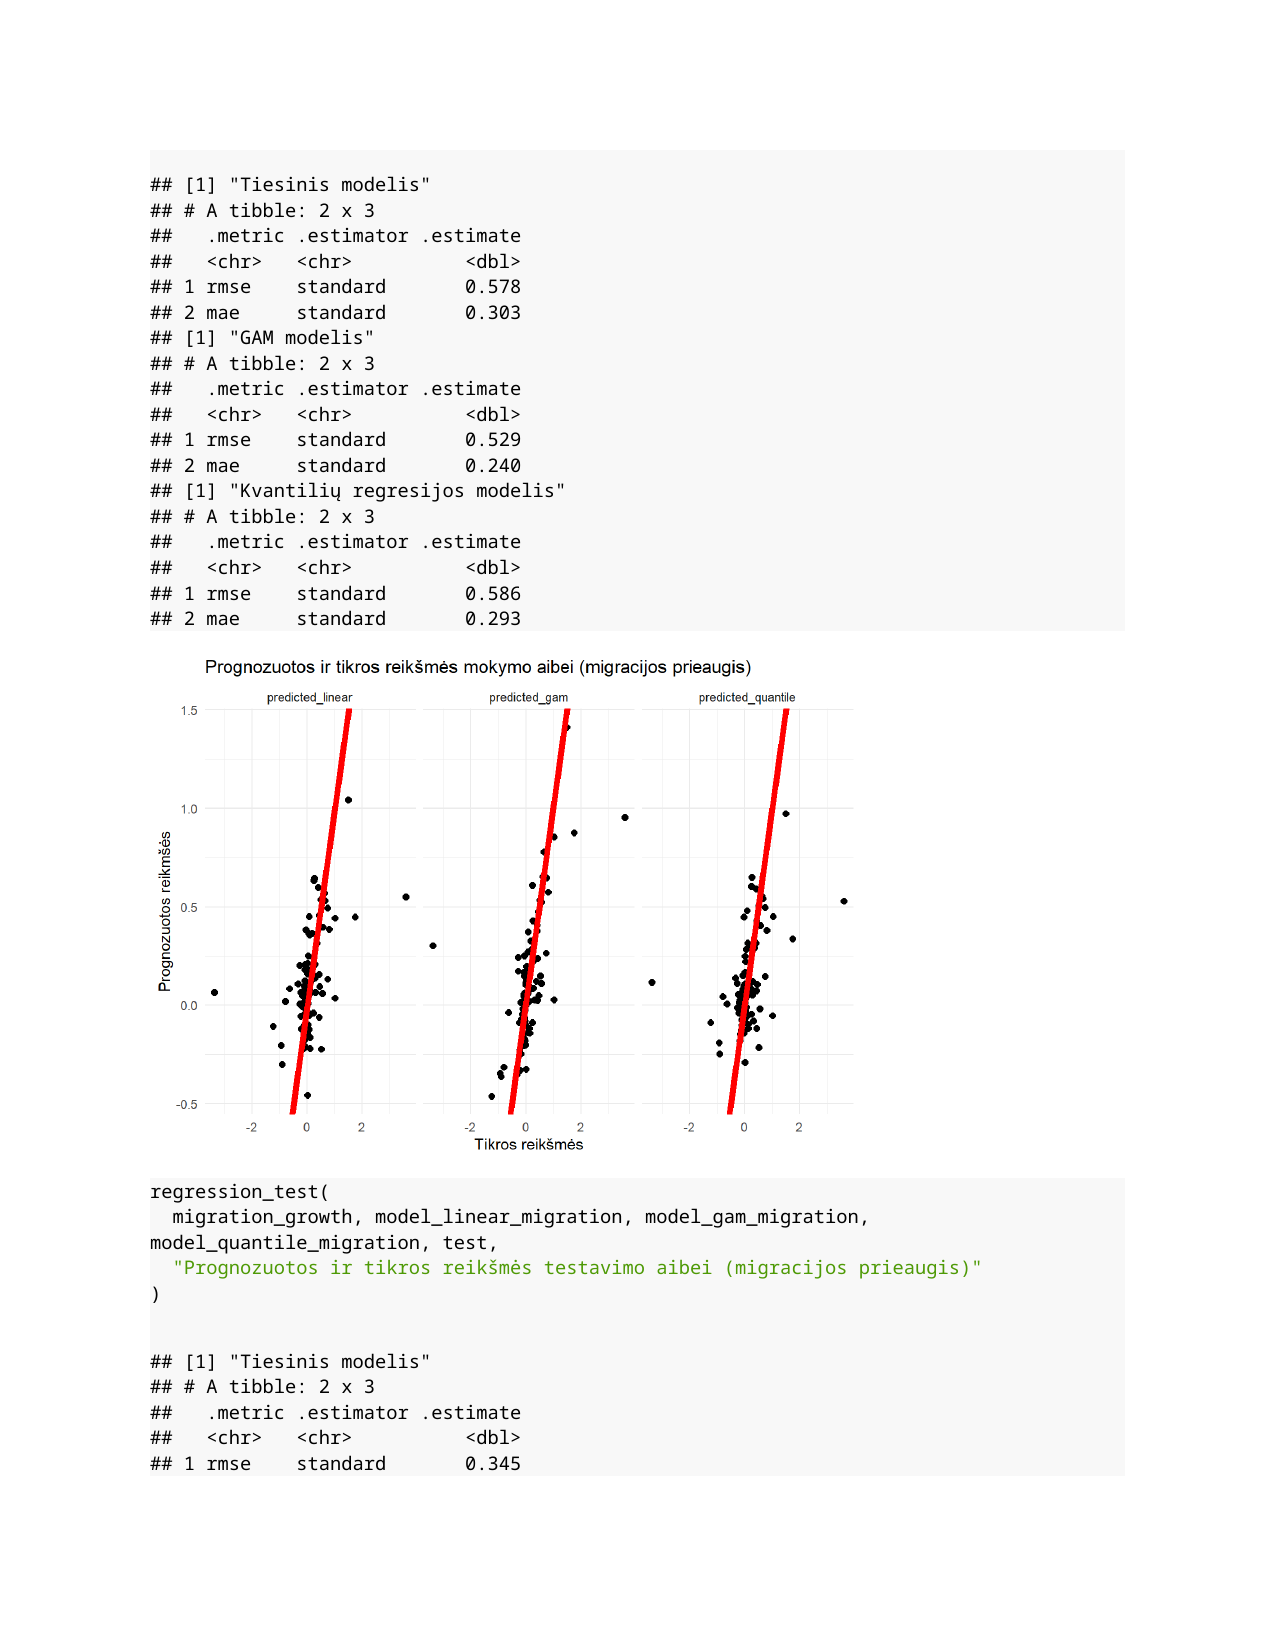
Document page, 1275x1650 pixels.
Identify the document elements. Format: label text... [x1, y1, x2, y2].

text regression_test( migration_growth, model_linear_migration, model_gam_migration, model_quantile_migration, test, "Prognozuotos ir tikros reikšmės testavimo aibei (migracijos prieaugis)" ) [150, 1178, 1125, 1306]
picture [150, 651, 861, 1160]
